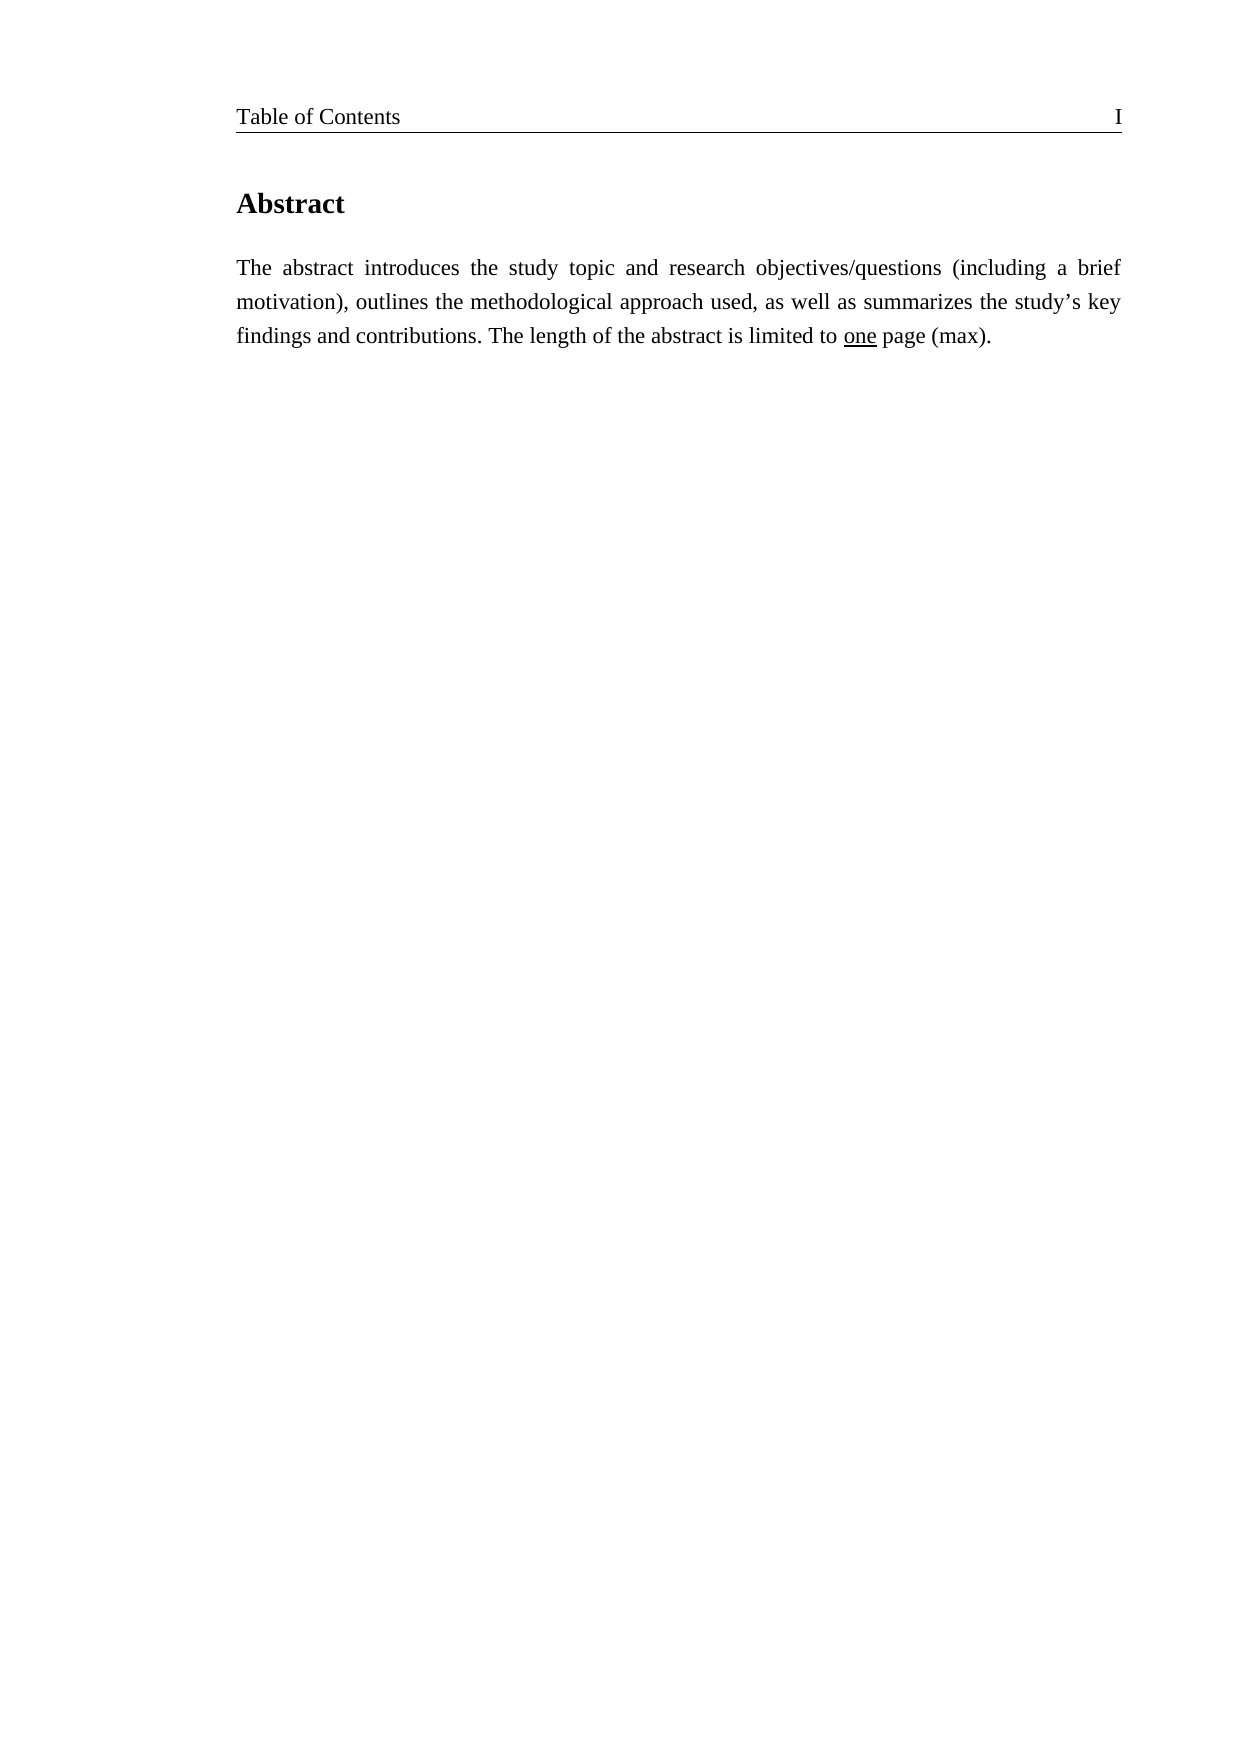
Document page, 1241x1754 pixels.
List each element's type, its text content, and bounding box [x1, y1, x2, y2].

text Abstract [236, 186, 1122, 219]
text The abstract introduces the study topic and research objectives/questions (including a brief motivation), outlines the methodological approach used, as well as summarizes the study’s key findings and contributions. The length of the abstract is limited to one page (max). [236, 254, 1122, 349]
